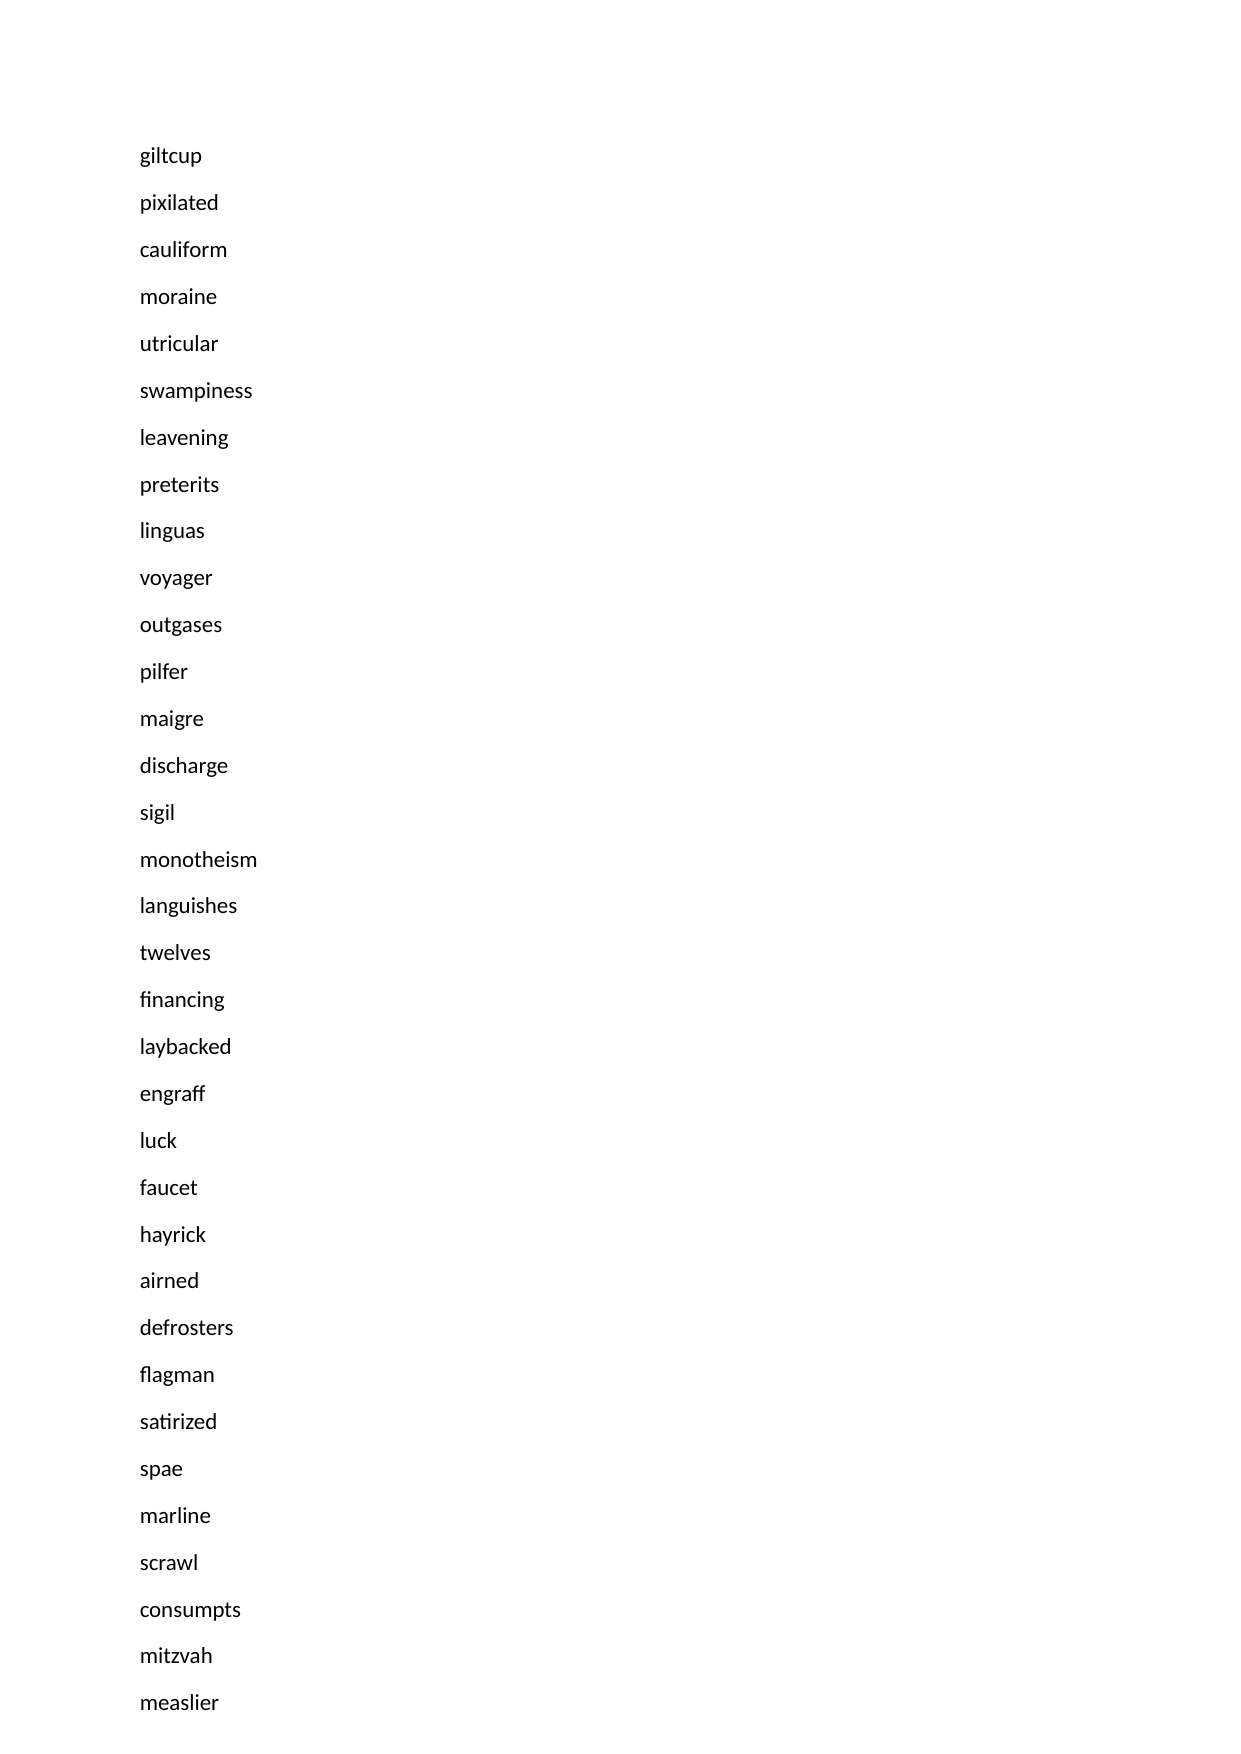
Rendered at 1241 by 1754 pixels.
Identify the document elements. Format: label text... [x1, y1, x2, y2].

text languishes [139, 892, 1126, 920]
text laybacked [139, 1032, 1126, 1060]
text marline [139, 1501, 1126, 1529]
text pixilated [139, 188, 1126, 217]
text faucet [139, 1173, 1126, 1201]
text hayrick [139, 1220, 1126, 1248]
text sigil [139, 798, 1126, 826]
text leavening [139, 423, 1126, 451]
text cauliform [139, 235, 1126, 263]
text airned [139, 1267, 1126, 1295]
text monotheism [139, 845, 1126, 873]
text consumpts [139, 1595, 1126, 1623]
text satirized [139, 1407, 1126, 1435]
text preterits [139, 470, 1126, 498]
text giltcup [139, 142, 1126, 170]
text maigre [139, 704, 1126, 732]
text luck [139, 1126, 1126, 1154]
text spae [139, 1454, 1126, 1482]
text pilfer [139, 657, 1126, 685]
text defrosters [139, 1313, 1126, 1342]
text utricular [139, 329, 1126, 357]
text twelves [139, 938, 1126, 967]
text scrawl [139, 1548, 1126, 1576]
text voyager [139, 563, 1126, 592]
text engraff [139, 1079, 1126, 1107]
text measlier [139, 1688, 1126, 1717]
text flagman [139, 1360, 1126, 1388]
text mitzvah [139, 1642, 1126, 1670]
text swampiness [139, 376, 1126, 404]
text discharge [139, 751, 1126, 779]
text linguas [139, 517, 1126, 545]
text financing [139, 985, 1126, 1013]
text outgases [139, 610, 1126, 638]
text moraine [139, 282, 1126, 310]
